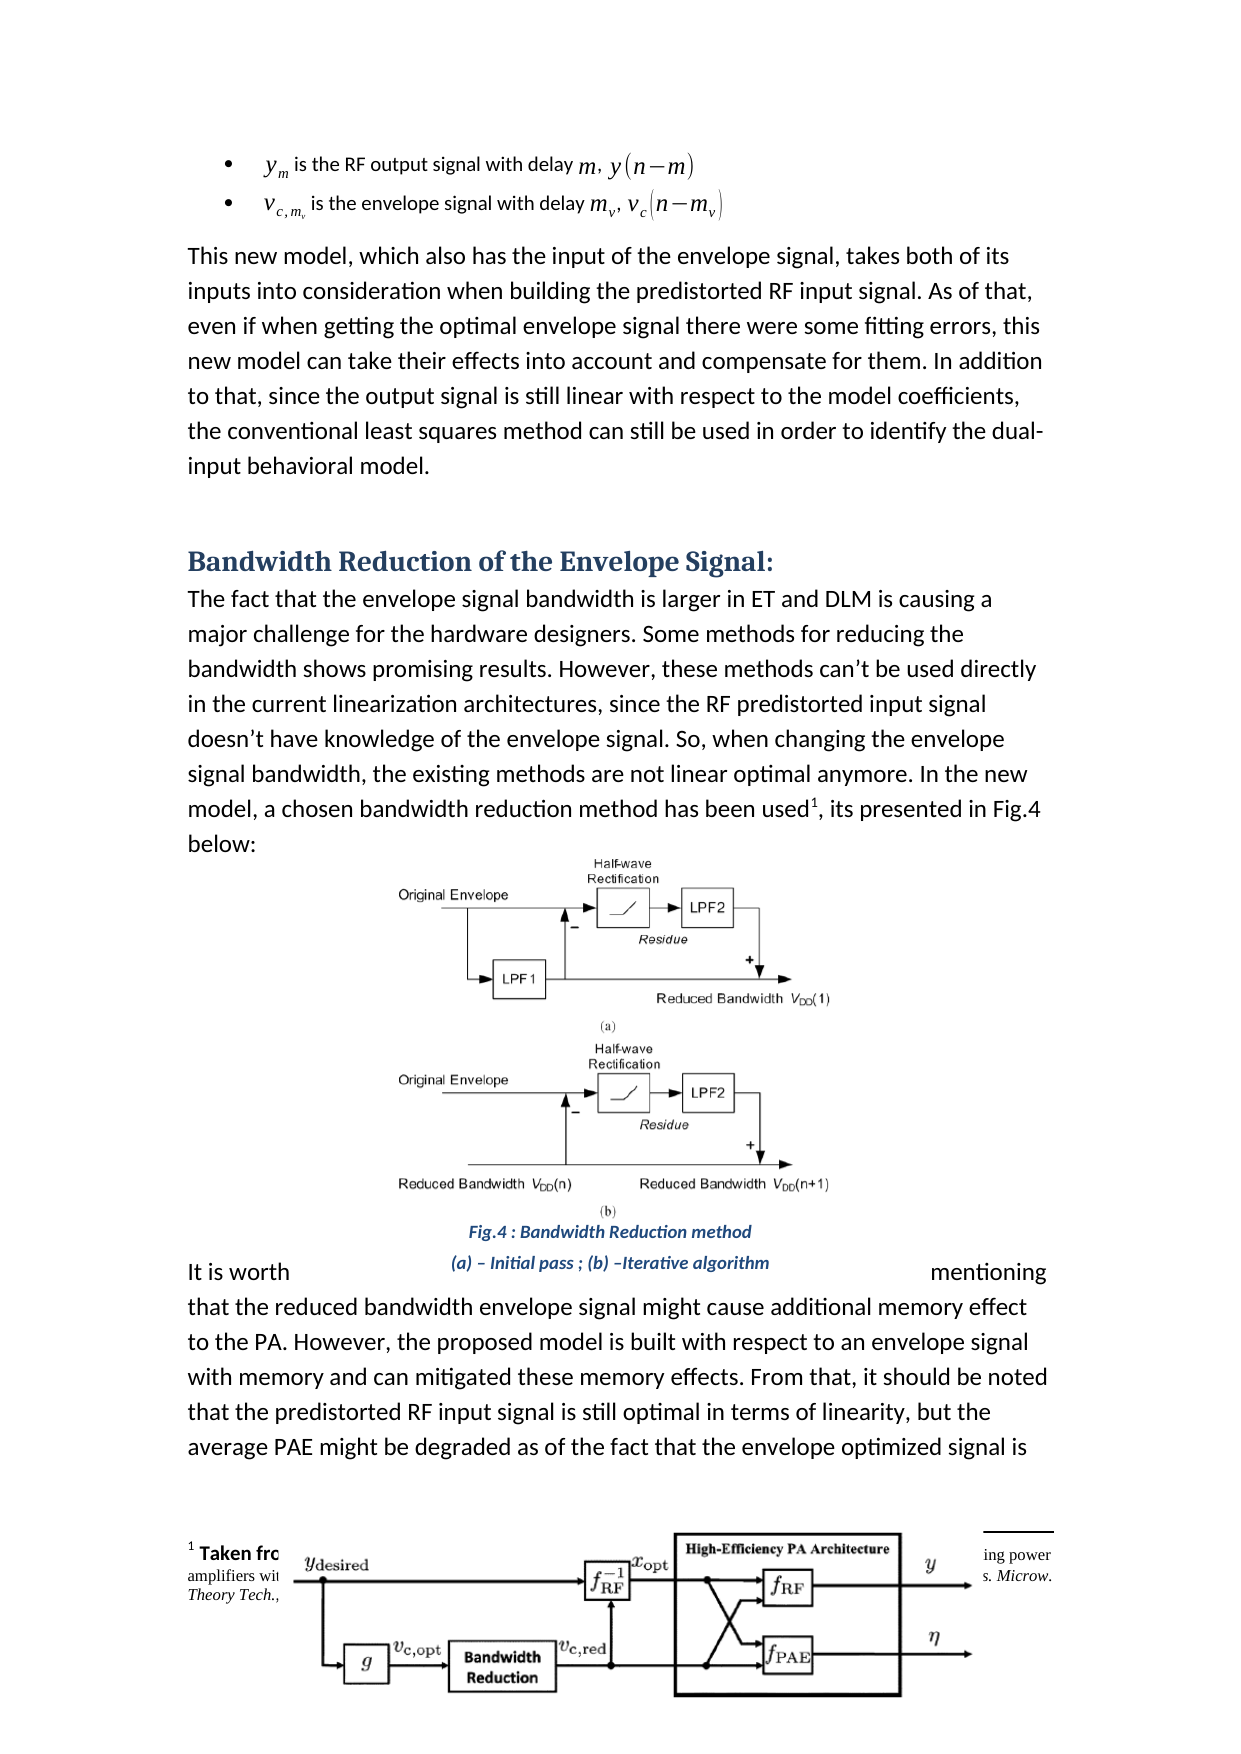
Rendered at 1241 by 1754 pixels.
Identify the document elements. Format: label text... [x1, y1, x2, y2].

text The fact that the envelope signal bandwidth is larger in ET and DLM is causing a major challenge for the hardware designers. Some methods for reducing the bandwidth shows promising results. However, these methods can’t be used directly in the current linearization architectures, since the RF predistorted input signal doesn’t have knowledge of the envelope signal. So, when changing the envelope signal bandwidth, the existing methods are not linear optimal anymore. In the new model, a chosen bandwidth reduction method has been used, its presented in Fig.4 below: [187, 583, 1053, 859]
list is the RF output signal with delay , [225, 150, 1053, 183]
text This new model, which also has the input of the envelope signal, takes both of its inputs into consideration when building the predistorted RF input signal. As of that, even if when getting the optimal envelope signal there were some fitting errors, this new model can take their effects into account and compensate for them. In addition to that, since the output signal is still linear with respect to the model coefficients, the conventional least squares method can still be used in order to identify the dual-input behavioral model. [187, 240, 1053, 480]
list is the envelope signal with delay , [225, 187, 1053, 223]
subtitle Bandwidth Reduction of the Envelope Signal: [187, 545, 1053, 578]
picture [389, 854, 837, 1220]
picture [277, 1511, 983, 1714]
